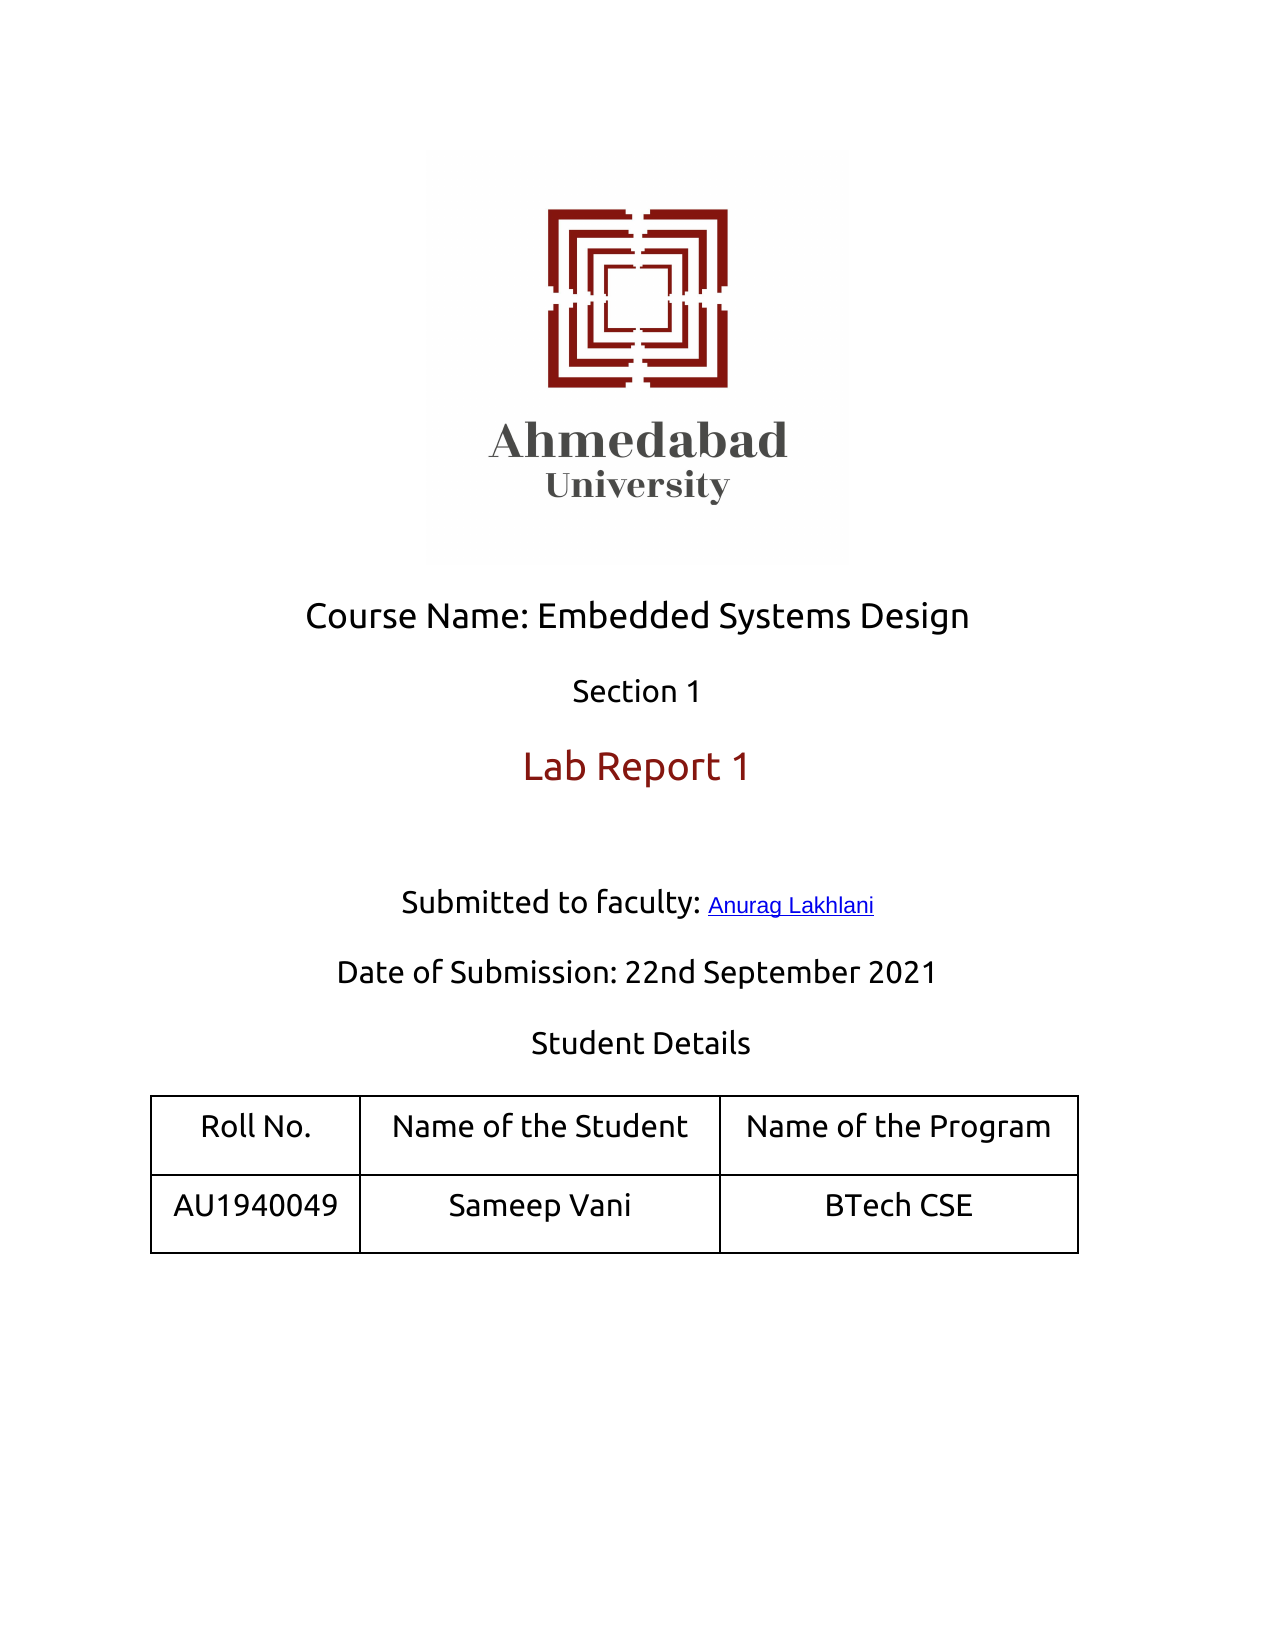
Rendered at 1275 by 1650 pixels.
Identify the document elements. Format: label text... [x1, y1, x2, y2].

text Date of Submission: 22nd September 2021 [150, 954, 1125, 990]
table_header Roll No. [152, 1097, 359, 1173]
table_cell AU1940049 [152, 1176, 359, 1252]
text Student Details [150, 1024, 1125, 1060]
table_header Name of the Program [721, 1097, 1077, 1173]
text Lab Report 1 [150, 742, 1125, 788]
table_cell Sameep Vani [361, 1176, 719, 1252]
table_cell BTech CSE [721, 1176, 1077, 1252]
text Submitted to faculty: Anurag Lakhlani [150, 883, 1125, 919]
text Section 1 [150, 672, 1125, 708]
text Course Name: Embedded Systems Design [150, 594, 1125, 635]
table_header Name of the Student [361, 1097, 719, 1173]
picture [426, 150, 849, 565]
